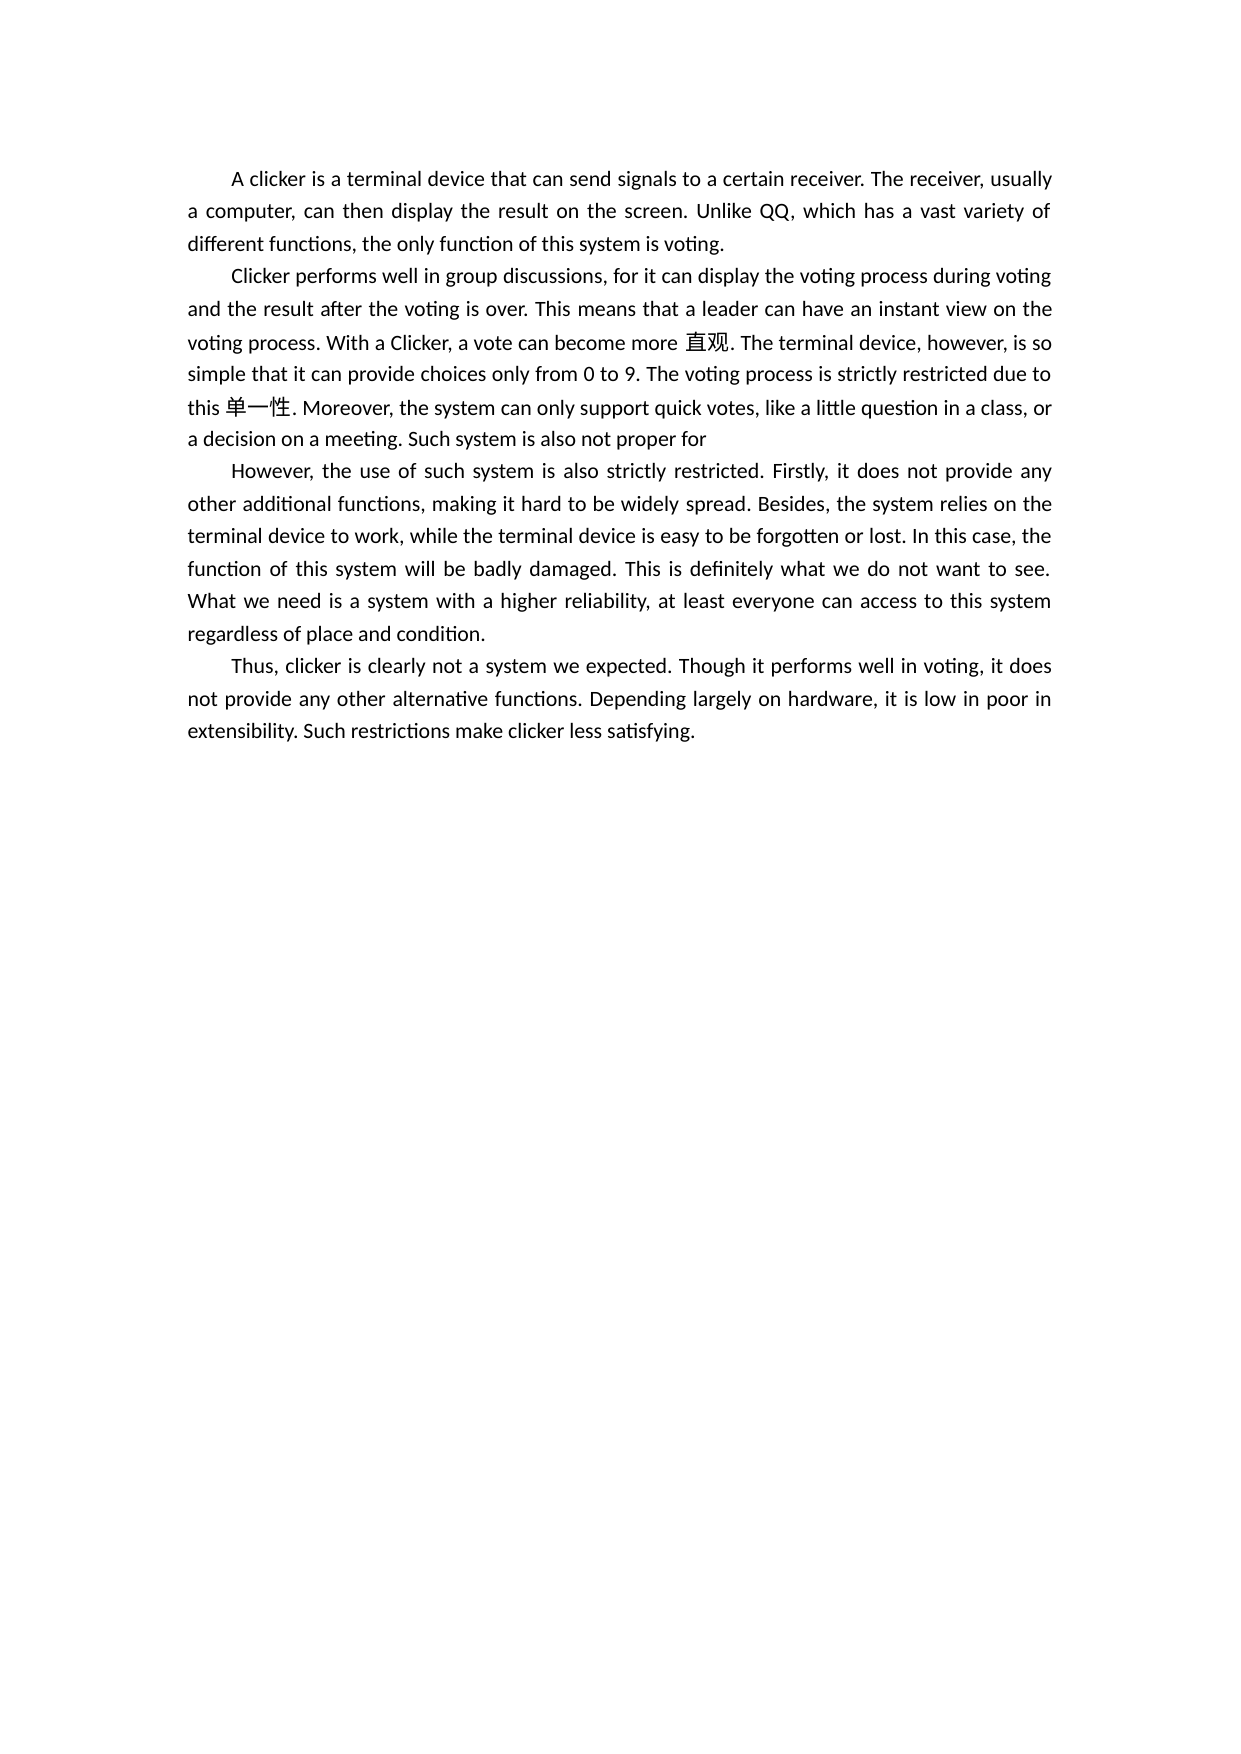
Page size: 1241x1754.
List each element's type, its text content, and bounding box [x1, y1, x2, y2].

text A clicker is a terminal device that can send signals to a certain receiver. The receiver, usually a computer, can then display the result on the screen. Unlike QQ, which has a vast variety of different functions, the only function of this system is voting. [187, 162, 1053, 259]
text Clicker performs well in group discussions, for it can display the voting process during voting and the result after the voting is over. This means that a leader can have an instant view on the voting process. With a Clicker, a vote can become more 直观. The terminal device, however, is so simple that it can provide choices only from 0 to 9. The voting process is strictly restricted due to this 单一性. Moreover, the system can only support quick votes, like a little question in a class, or a decision on a meeting. Such system is also not proper for [187, 259, 1053, 454]
text However, the use of such system is also strictly restricted. Firstly, it does not provide any other additional functions, making it hard to be widely spread. Besides, the system relies on the terminal device to work, while the terminal device is easy to be forgotten or lost. In this case, the function of this system will be badly damaged. This is definitely what we do not want to see. What we need is a system with a higher reliability, at least everyone can access to this system regardless of place and condition. [187, 454, 1053, 649]
text Thus, clicker is clearly not a system we expected. Though it performs well in voting, it does not provide any other alternative functions. Depending largely on hardware, it is low in poor in extensibility. Such restrictions make clicker less satisfying. [187, 649, 1053, 747]
